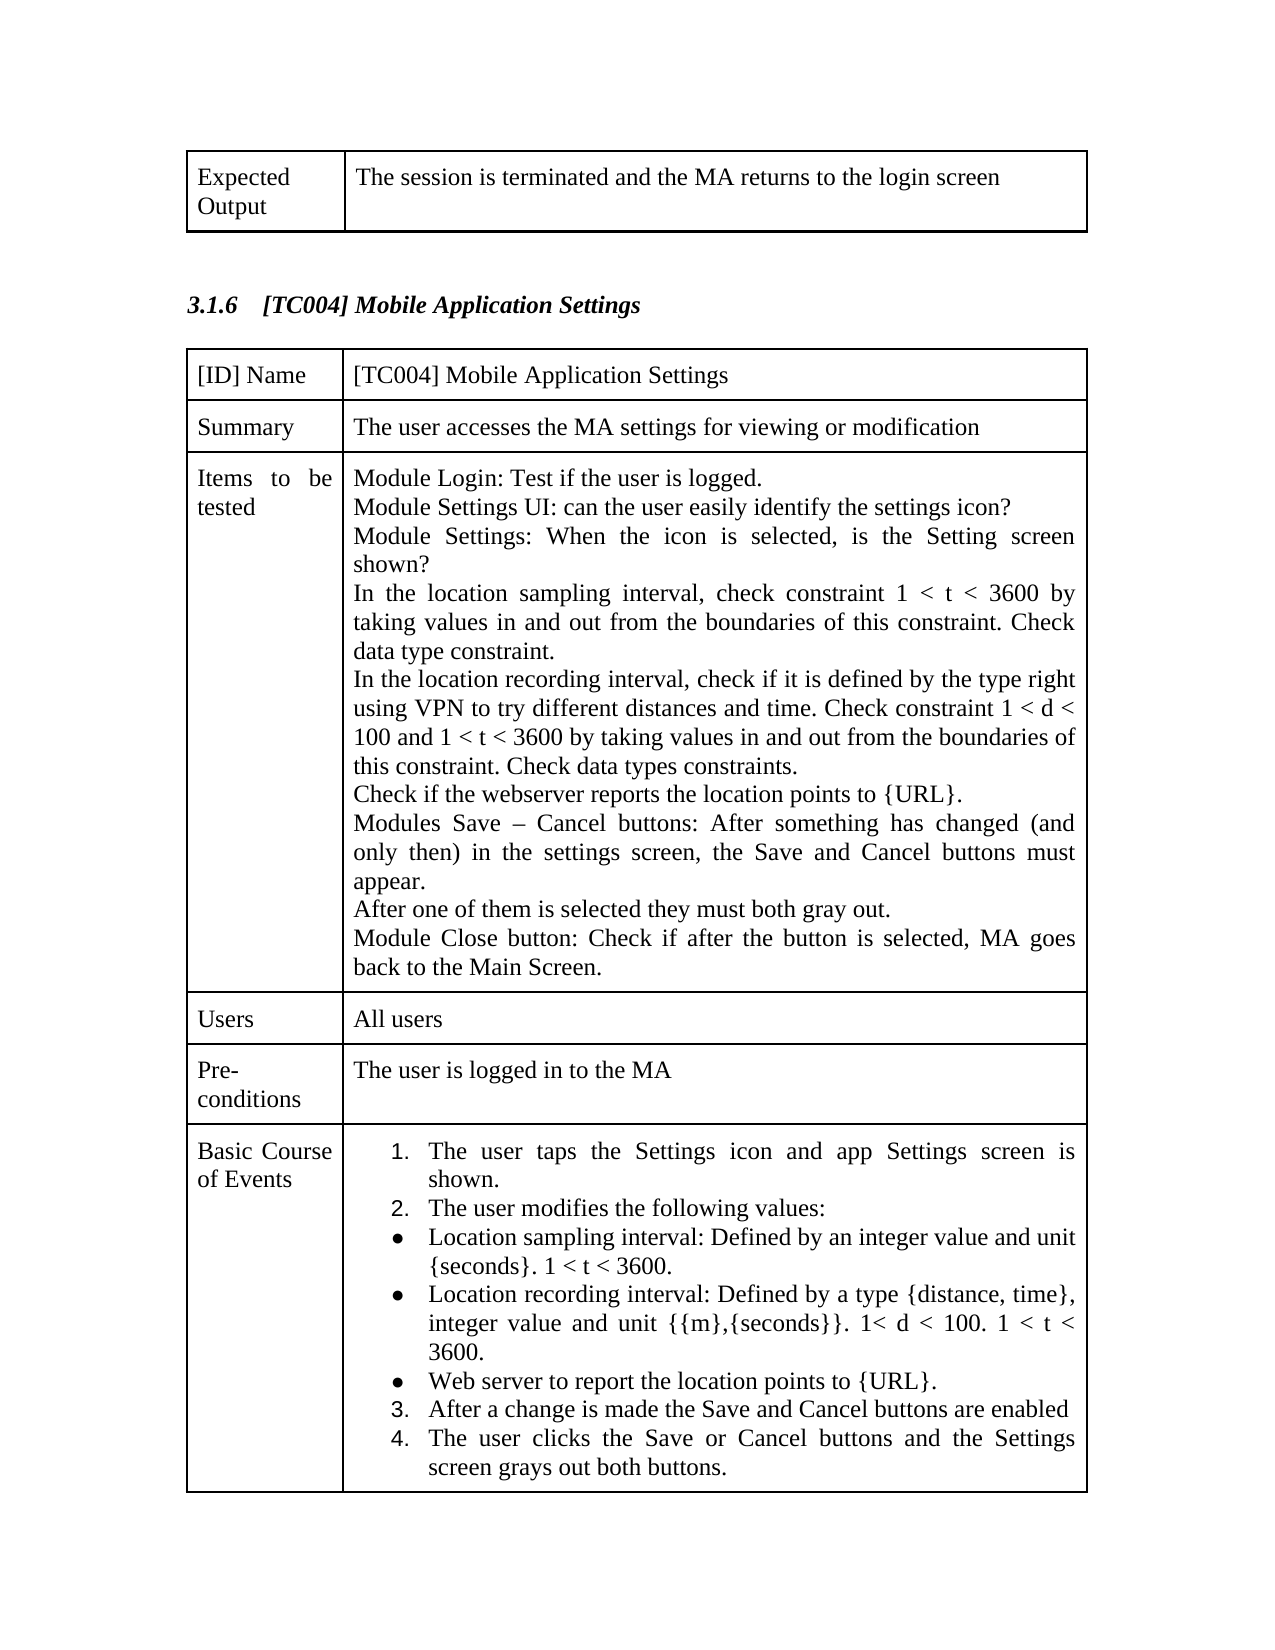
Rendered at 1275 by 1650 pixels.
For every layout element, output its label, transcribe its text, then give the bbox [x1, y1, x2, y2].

table_header [ID] Name [188, 350, 342, 399]
table_header [TC004] Mobile Application Settings [344, 350, 1086, 399]
table_cell Module Login: Test if the user is logged. Module Settings UI: can the user easily identify the settings icon? Module Settings: When the icon is selected, is the Setting screen shown? In the location sampling interval, check constraint 1 < t < 3600 by taking values in and out from the boundaries of this constraint. Check data type constraint. In the location recording interval, check if it is defined by the type right using VPN to try different distances and time. Check constraint 1 < d < 100 and 1 < t < 3600 by taking values in and out from the boundaries of this constraint. Check data types constraints. Check if the webserver reports the location points to {URL}. Modules Save – Cancel buttons: After something has changed (and only then) in the settings screen, the Save and Cancel buttons must appear. After one of them is selected they must both gray out. Module Close button: Check if after the button is selected, MA goes back to the Main Screen. [344, 453, 1086, 991]
table_cell The user accesses the MA settings for viewing or modification [344, 401, 1086, 451]
subtitle [TC004] Mobile Application Settings [187, 290, 1087, 319]
table_cell Pre-conditions [188, 1045, 342, 1123]
table_cell Items to be tested [188, 453, 342, 991]
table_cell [344, 1125, 1086, 1491]
table_cell Summary [188, 401, 342, 451]
table_cell All users [344, 993, 1086, 1043]
table_cell The user is logged in to the MA [344, 1045, 1086, 1123]
table_cell The session is terminated and the MA returns to the login screen [346, 152, 1086, 230]
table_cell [188, 1125, 342, 1491]
table_cell Users [188, 993, 342, 1043]
table_cell Expected Output [188, 152, 344, 230]
